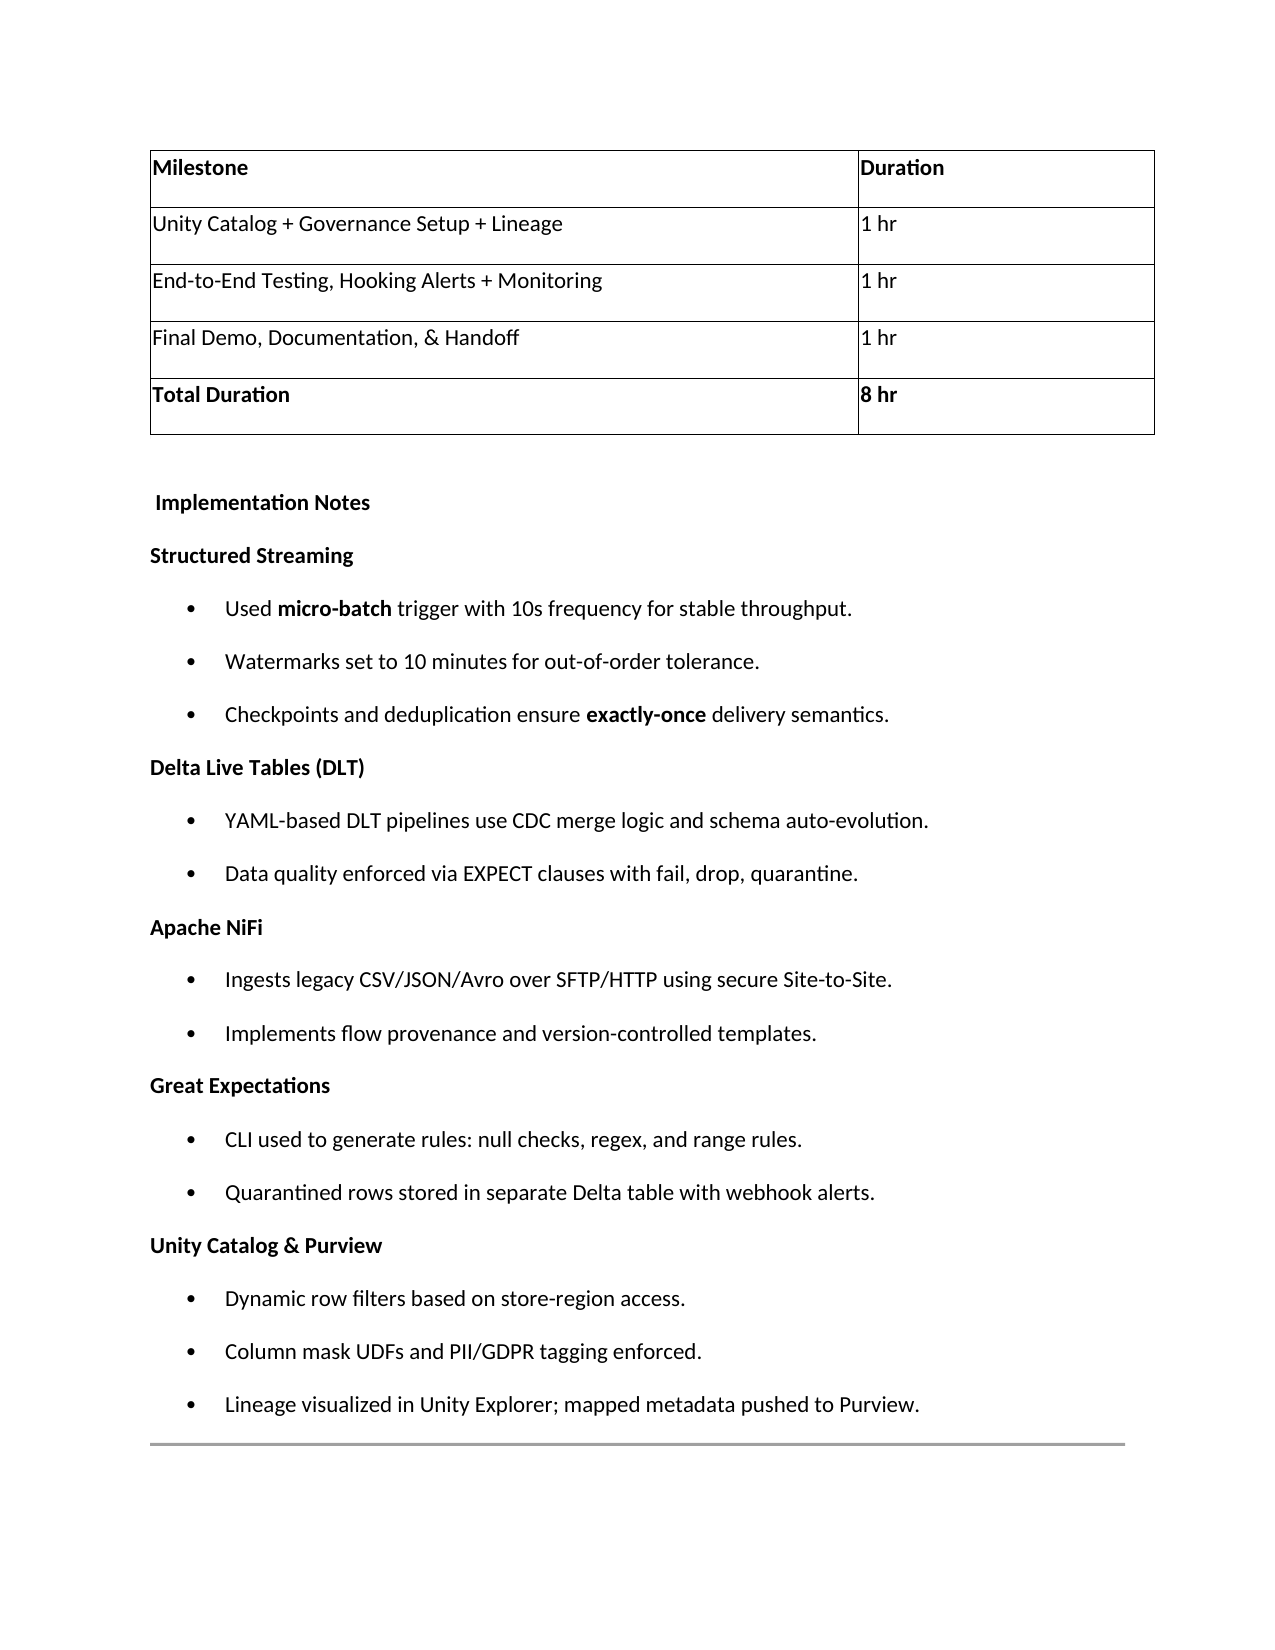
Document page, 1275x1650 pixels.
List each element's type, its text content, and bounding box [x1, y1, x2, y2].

list Ingests legacy CSV/JSON/Avro over SFTP/HTTP using secure Site-to-Site. [187, 966, 1125, 994]
list Column mask UDFs and PII/GDPR tagging enforced. [187, 1337, 1125, 1365]
text Apache NiFi [150, 913, 1125, 941]
list Watermarks set to 10 minutes for out-of-order tolerance. [187, 647, 1125, 676]
list Quarantined rows stored in separate Delta table with webhook alerts. [187, 1178, 1125, 1206]
table_cell 1 hr [859, 265, 1154, 321]
table_cell Final Demo, Documentation, & Handoff [151, 322, 858, 377]
table_cell End-to-End Testing, Hooking Alerts + Monitoring [151, 265, 858, 321]
text Great Expectations [150, 1072, 1125, 1100]
list Checkpoints and deduplication ensure exactly-once delivery semantics. [187, 701, 1125, 728]
table_header Duration [859, 151, 1154, 207]
list YAML-based DLT pipelines use CDC merge logic and schema auto-evolution. [187, 807, 1125, 834]
table_cell 1 hr [859, 322, 1154, 377]
table_cell Total Duration [151, 379, 858, 434]
table_header Milestone [151, 151, 858, 207]
list Data quality enforced via EXPECT clauses with fail, drop, quarantine. [187, 859, 1125, 888]
text Implementation Notes [150, 488, 1125, 516]
table_cell Unity Catalog + Governance Setup + Lineage [151, 208, 858, 264]
list CLI used to generate rules: null checks, regex, and range rules. [187, 1125, 1125, 1153]
table_cell 8 hr [859, 379, 1154, 434]
text Delta Live Tables (DLT) [150, 753, 1125, 782]
list Lineage visualized in Unity Explorer; mapped metadata pushed to Purview. [187, 1390, 1125, 1418]
list Dynamic row filters based on store-region access. [187, 1284, 1125, 1312]
list Implements flow provenance and version-controlled templates. [187, 1019, 1125, 1047]
table_cell 1 hr [859, 208, 1154, 264]
list Used micro-batch trigger with 10s frequency for stable throughput. [187, 594, 1125, 622]
text Structured Streaming [150, 541, 1125, 569]
text Unity Catalog & Purview [150, 1231, 1125, 1259]
